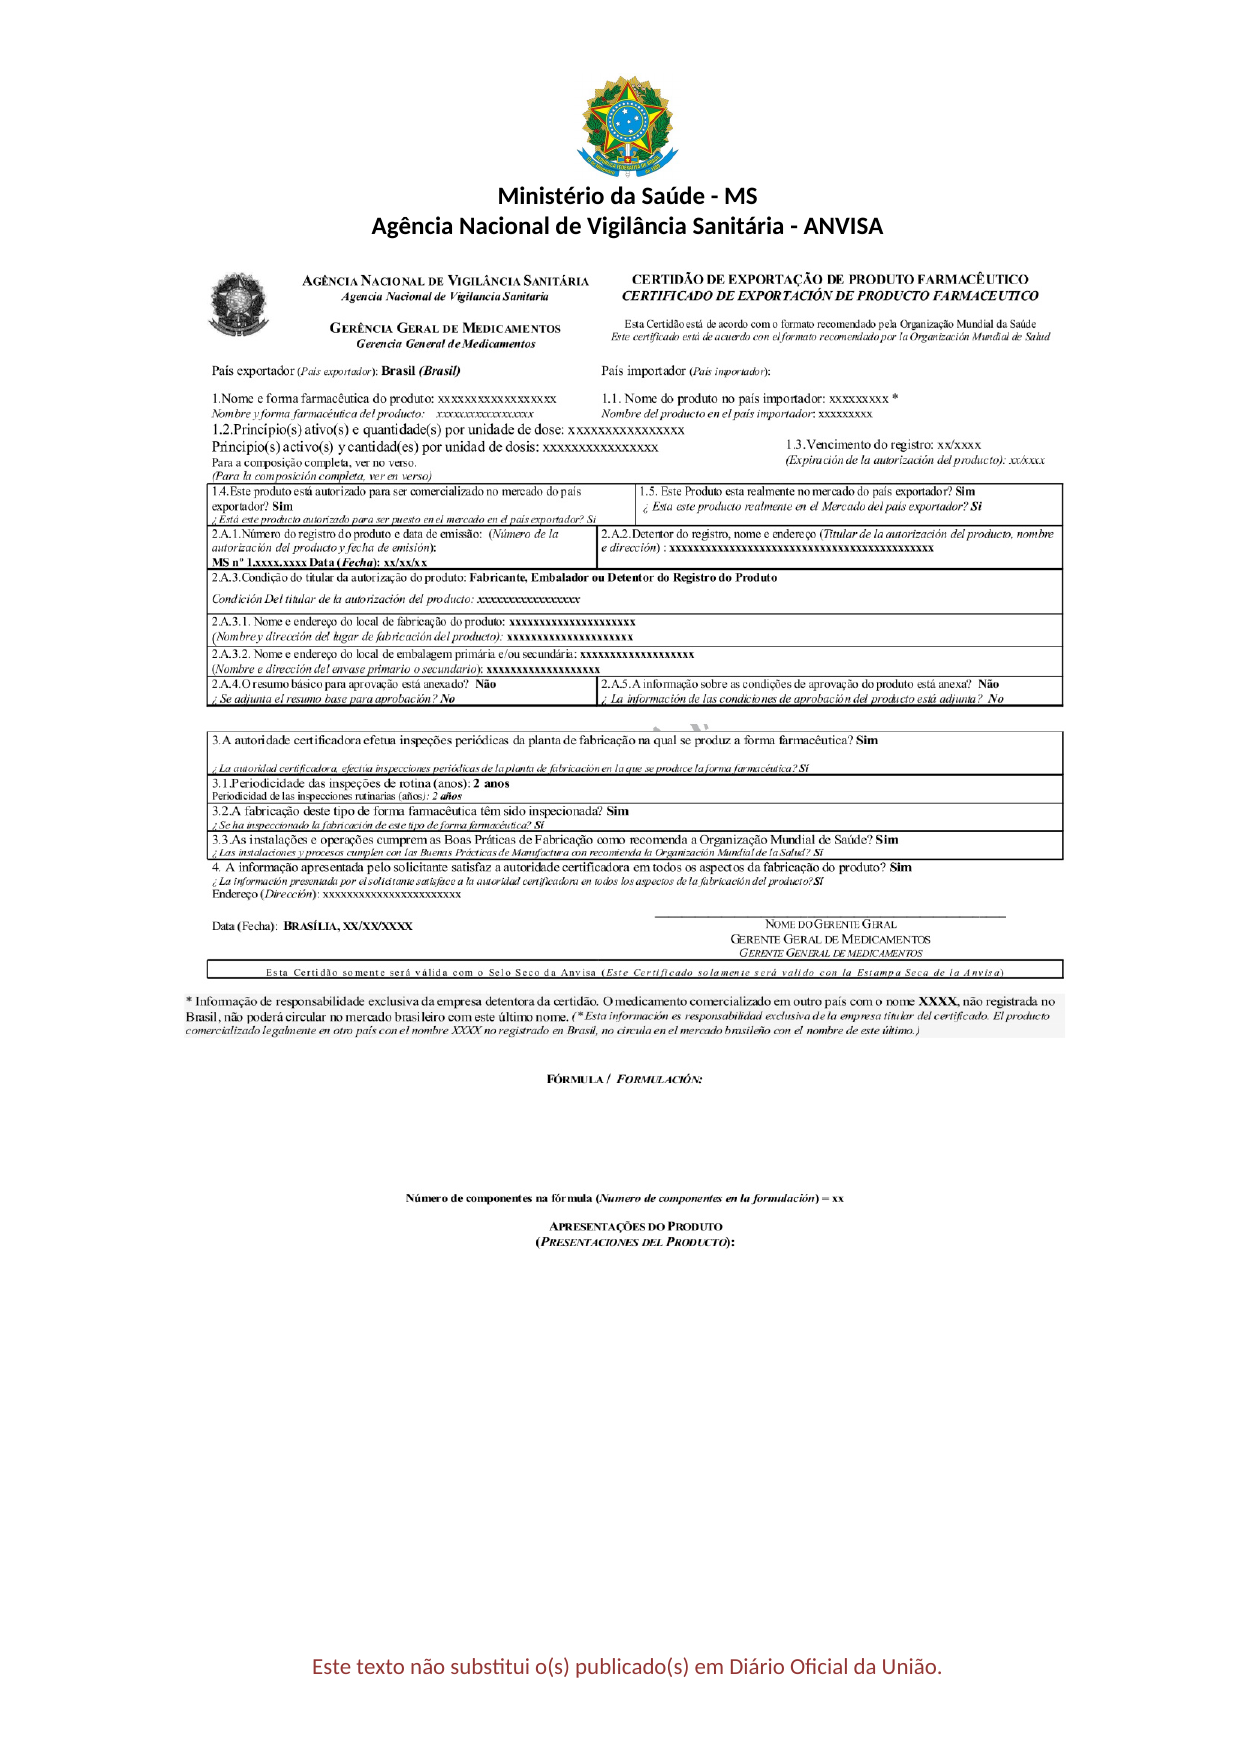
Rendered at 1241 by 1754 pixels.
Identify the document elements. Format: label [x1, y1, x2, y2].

picture [573, 73, 682, 180]
picture [177, 269, 1078, 1255]
